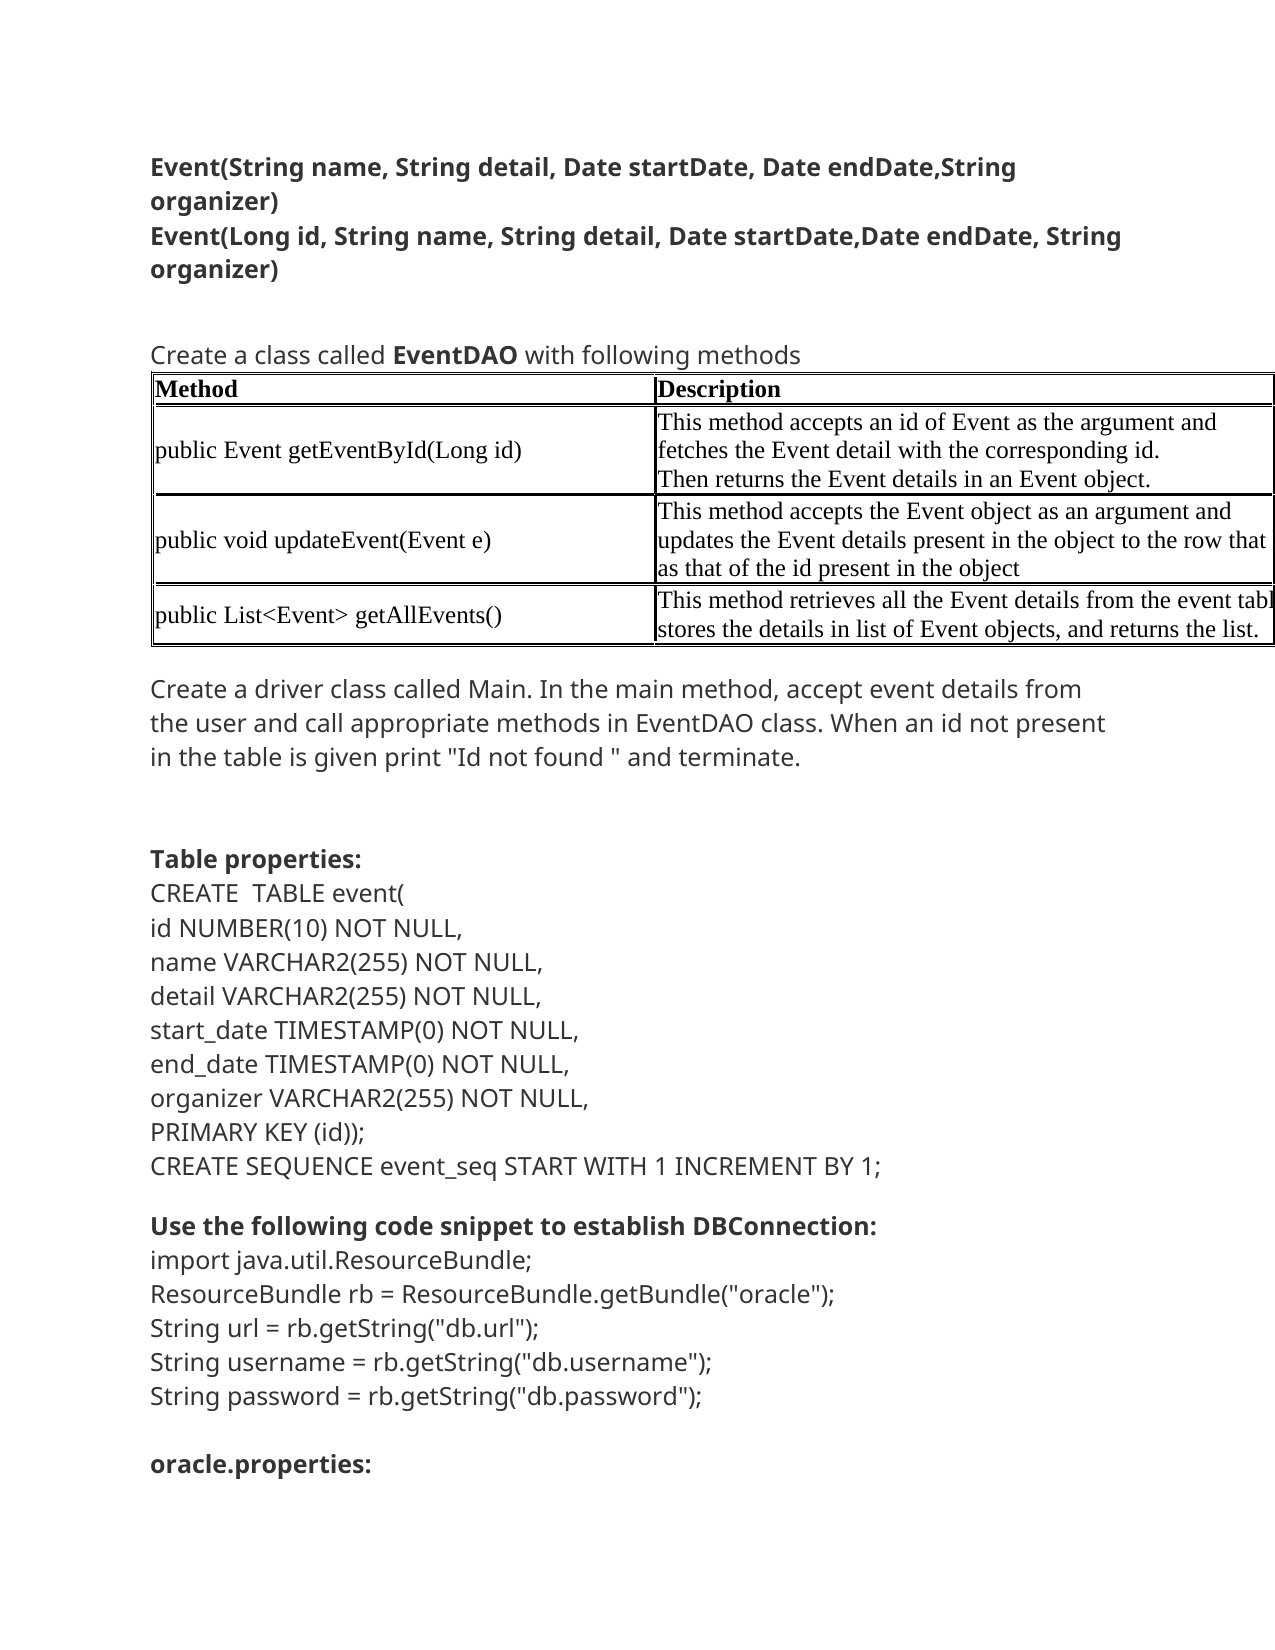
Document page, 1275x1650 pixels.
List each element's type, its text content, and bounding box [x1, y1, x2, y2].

text Event(String name, String detail, Date startDate, Date endDate,String organizer) [150, 150, 1125, 218]
table_cell public Event getEventById(Long id) [154, 403, 654, 493]
text Event(Long id, String name, String detail, Date startDate,Date endDate, String organizer) [150, 218, 1125, 286]
table_cell public void updateEvent(Event e) [152, 493, 654, 582]
text Create a class called EventDAO with following methods [150, 312, 1125, 371]
table_header Method [154, 373, 655, 403]
text Create a driver class called Main. In the main method, accept event details from the user and call appropriate methods in EventDAO class. When an id not present in the table is given print "Id not found " and terminate. Table properties: CREATE TABLE event( id NUMBER(10) NOT NULL, name VARCHAR2(255) NOT NULL, detail VARCHAR2(255) NOT NULL, start_date TIMESTAMP(0) NOT NULL, end_date TIMESTAMP(0) NOT NULL, organizer VARCHAR2(255) NOT NULL, PRIMARY KEY (id)); CREATE SEQUENCE event_seq START WITH 1 INCREMENT BY 1; [150, 647, 1125, 1183]
table_cell This method accepts the Event object as an argument and updates the Event details present in the object to the row that has the Event id as that of the id present in the object [657, 493, 1275, 582]
table_cell This method retrieves all the Event details from the event table, stores the details in list of Event objects, and returns the list. [655, 582, 1274, 643]
table_header Description [655, 375, 1273, 403]
table_cell This method accepts an id of Event as the argument and fetches the Event detail with the corresponding id. Then returns the Event details in an Event object. [657, 403, 1274, 493]
table_cell public List<Event> getAllEvents() [154, 582, 655, 643]
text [150, 1183, 1125, 1481]
